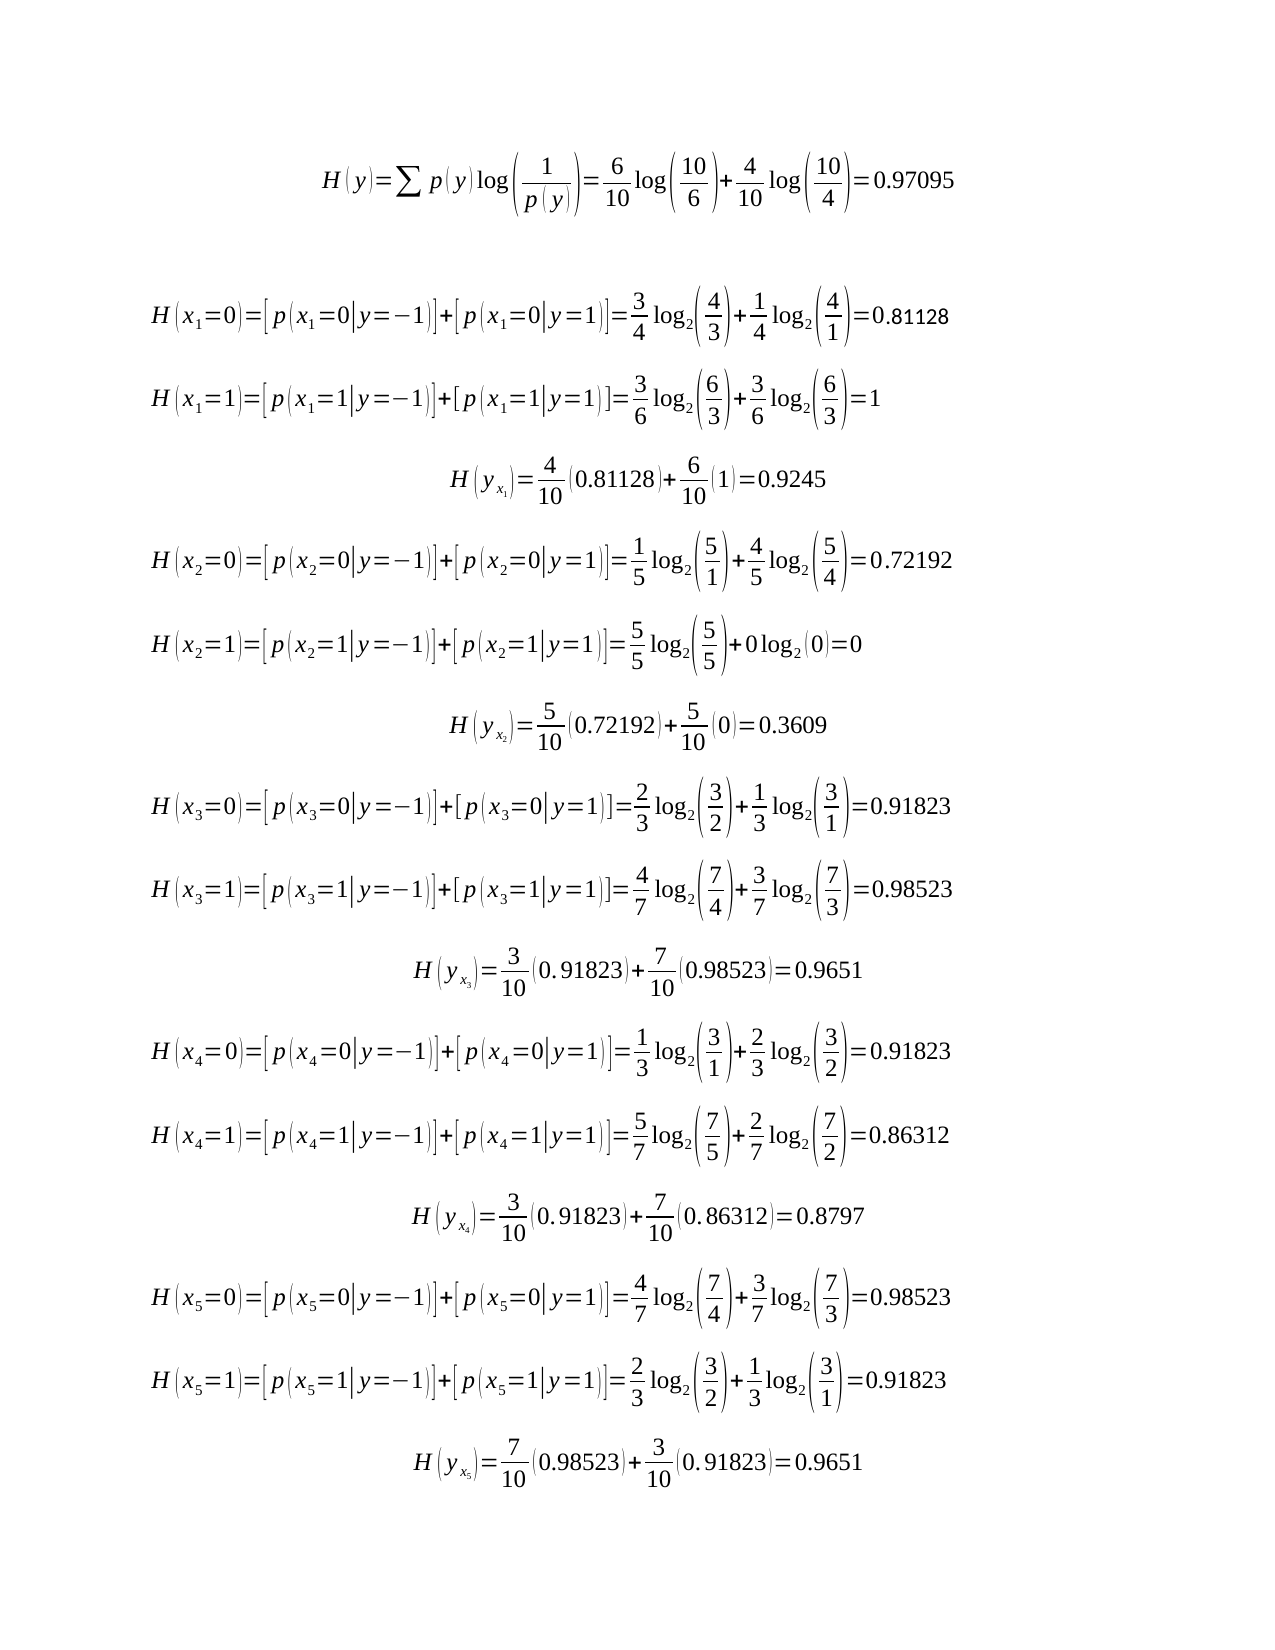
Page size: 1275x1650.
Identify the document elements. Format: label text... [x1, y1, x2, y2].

text .81128 [150, 284, 1125, 349]
